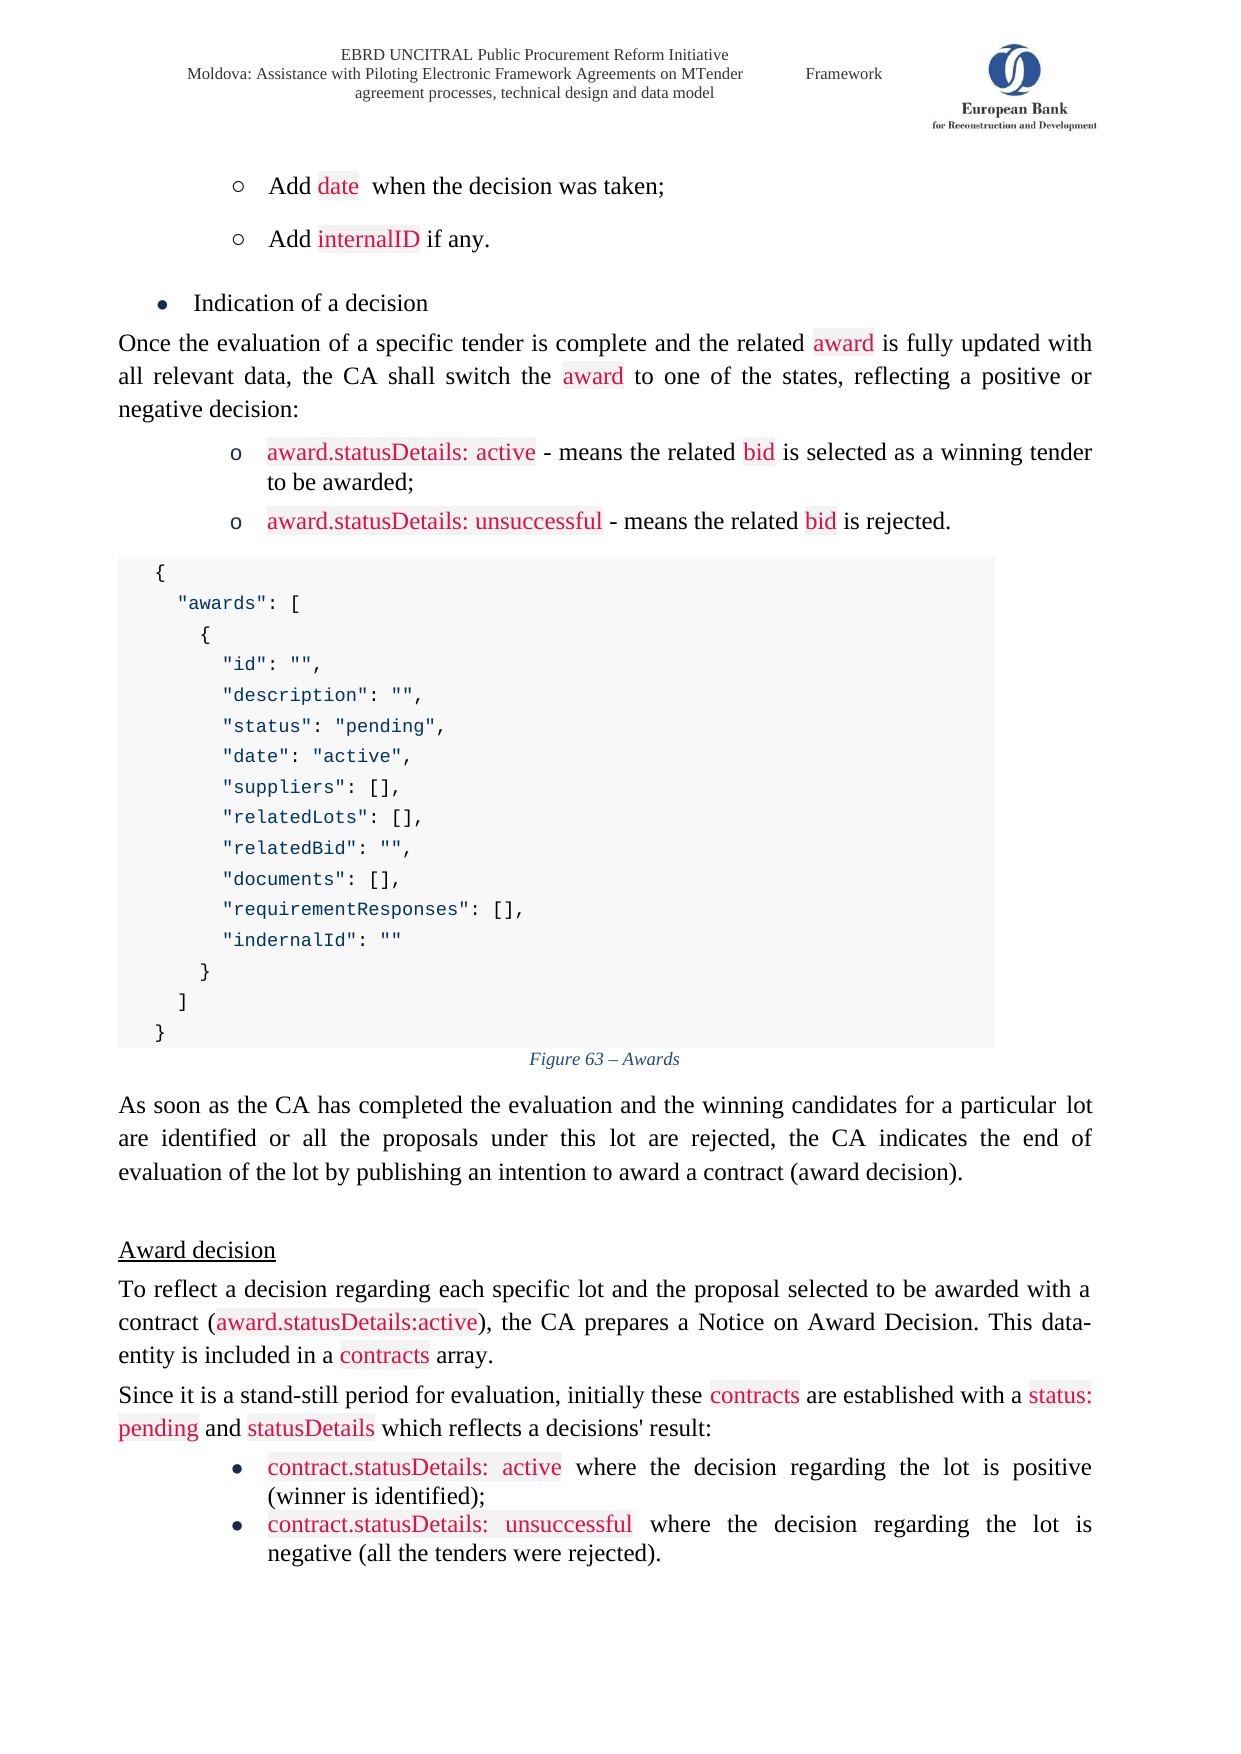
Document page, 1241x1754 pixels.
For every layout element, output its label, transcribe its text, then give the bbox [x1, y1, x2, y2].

picture [932, 44, 1097, 131]
list contract.statusDetails: unsuccessful where the decision regarding the lot is negative (all the tenders were rejected). [230, 1509, 1092, 1567]
list Indication of a decision [156, 288, 1092, 317]
text Once the evaluation of a specific tender is complete and the related award is fully updated with all relevant data, the CA shall switch the award to one of the states, reflecting a positive or negative decision: [118, 328, 1092, 422]
text Award decision [118, 1235, 1092, 1264]
list award.statusDetails: unsuccessful - means the related bid is rejected. [229, 506, 1092, 536]
list Add internalID if any. [231, 224, 1092, 253]
text Figure 63 – Awards [118, 1048, 1092, 1070]
list contract.statusDetails: active where the decision regarding the lot is positive (winner is identified); [230, 1452, 1092, 1509]
table_header { "awards": [ { "id": "", "description": "", "status": "pending", "date": "active", "suppliers": [], "relatedLots": [], "relatedBid": "", "documents": [], "requirementResponses": [], "indernalId": "" } ] } [118, 557, 995, 1048]
text Since it is a stand-still period for evaluation, initially these contracts are established with a status: pending and statusDetails which reflects a decisions' result: [118, 1380, 1092, 1441]
list Add date when the decision was taken; [359, 171, 1092, 200]
list Add date when the decision was taken; [231, 171, 318, 200]
list award.statusDetails: active - means the related bid is selected as a winning tender to be awarded; [229, 437, 1092, 496]
text To reflect a decision regarding each specific lot and the proposal selected to be awarded with a contract (award.statusDetails:active), the CA prepares a Notice on Award Decision. This data-entity is included in a contracts array. [118, 1274, 1092, 1369]
text As soon as the CA has completed the evaluation and the winning candidates for a particular lot are identified or all the proposals under this lot are rejected, the CA indicates the end of evaluation of the lot by publishing an intention to award a contract (award decision). [118, 1091, 1092, 1185]
